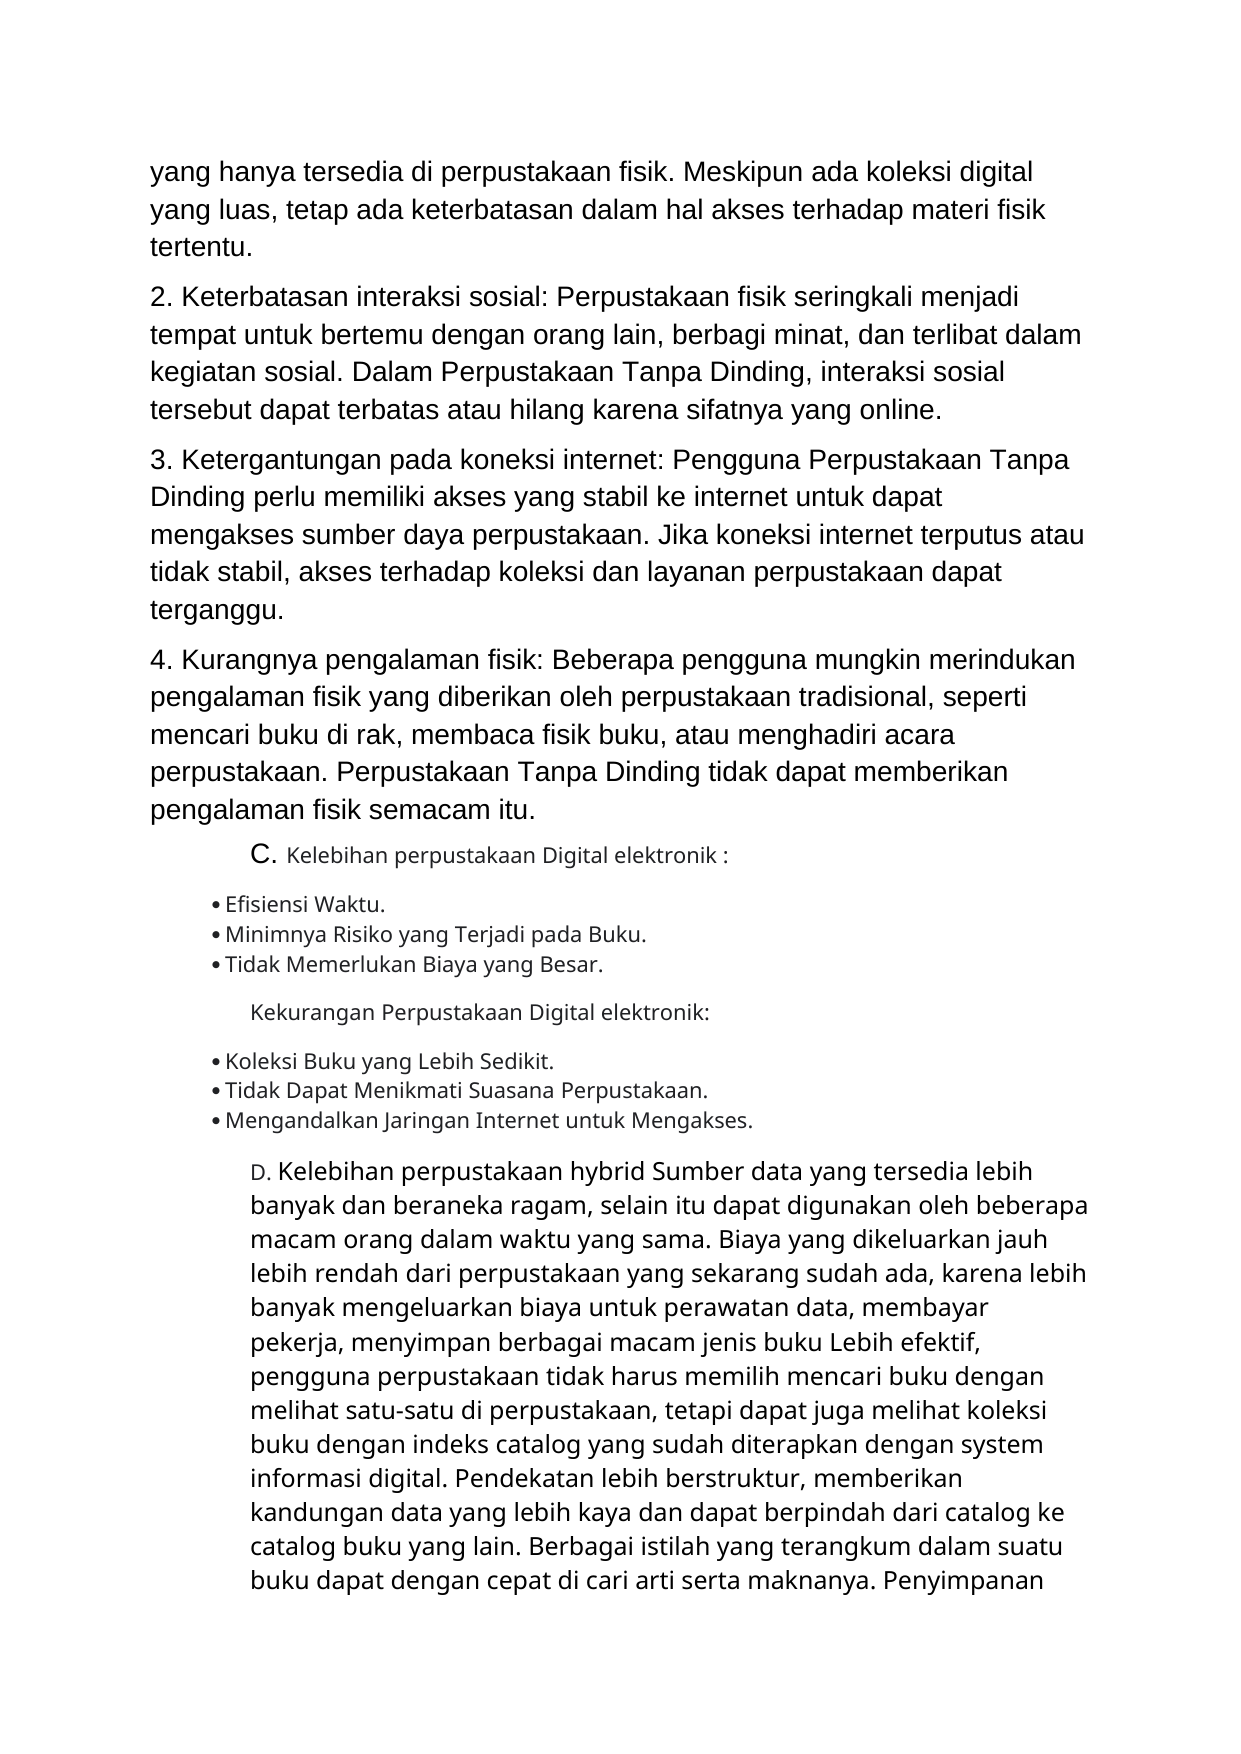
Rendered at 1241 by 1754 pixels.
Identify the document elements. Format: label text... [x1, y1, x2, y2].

list Efisiensi Waktu. [212, 889, 1090, 919]
text 3. Ketergantungan pada koneksi internet: Pengguna Perpustakaan Tanpa Dinding perlu memiliki akses yang stabil ke internet untuk dapat mengakses sumber daya perpustakaan. Jika koneksi internet terputus atau tidak stabil, akses terhadap koleksi dan layanan perpustakaan dapat terganggu. [150, 437, 1090, 625]
text Kekurangan Perpustakaan Digital elektronik: [250, 997, 1090, 1027]
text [150, 150, 1090, 262]
list Tidak Memerlukan Biaya yang Besar. [212, 949, 1090, 978]
list Minimnya Risiko yang Terjadi pada Buku. [212, 919, 1090, 949]
text 4. Kurangnya pengalaman fisik: Beberapa pengguna mungkin merindukan pengalaman fisik yang diberikan oleh perpustakaan tradisional, seperti mencari buku di rak, membaca fisik buku, atau menghadiri acara perpustakaan. Perpustakaan Tanpa Dinding tidak dapat memberikan pengalaman fisik semacam itu. [150, 637, 1090, 825]
list Koleksi Buku yang Lebih Sedikit. [212, 1046, 1090, 1076]
list Mengandalkan Jaringan Internet untuk Mengakses. [212, 1105, 1090, 1135]
text 2. Keterbatasan interaksi sosial: Perpustakaan fisik seringkali menjadi tempat untuk bertemu dengan orang lain, berbagi minat, dan terlibat dalam kegiatan sosial. Dalam Perpustakaan Tanpa Dinding, interaksi sosial tersebut dapat terbatas atau hilang karena sifatnya yang online. [150, 275, 1090, 425]
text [250, 1154, 1090, 1597]
list Tidak Dapat Menikmati Suasana Perpustakaan. [212, 1076, 1090, 1105]
text C. Kelebihan perpustakaan Digital elektronik : [250, 837, 1090, 870]
